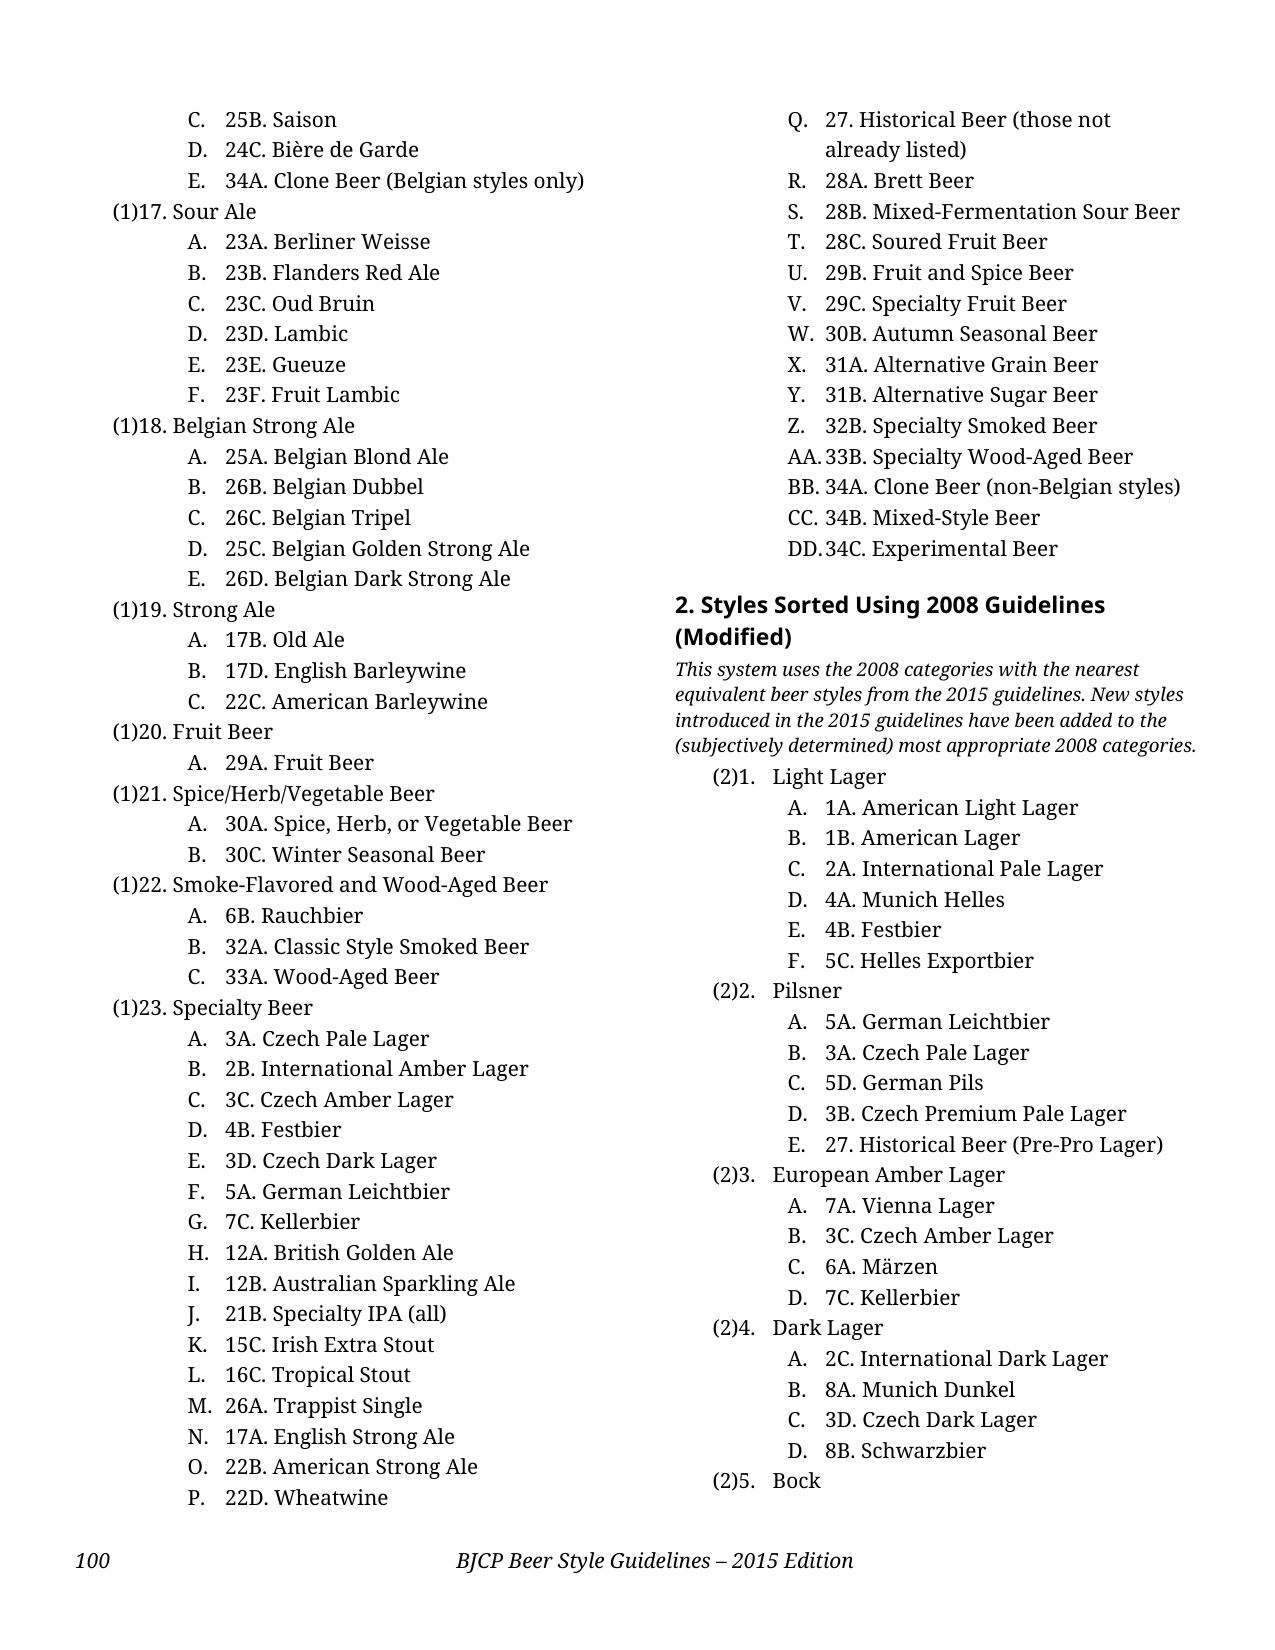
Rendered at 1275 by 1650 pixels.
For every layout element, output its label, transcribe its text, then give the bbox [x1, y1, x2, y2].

list Sour Ale [112, 197, 600, 225]
list 2B. International Amber Lager [187, 1054, 600, 1083]
list 8B. Schwarzbier [787, 1436, 1200, 1464]
list 24C. Bière de Garde [187, 136, 600, 164]
list 6A. Märzen [787, 1252, 1200, 1281]
list Pilsner [712, 977, 1200, 1005]
list 27. Historical Beer (those not already listed) [787, 105, 1200, 164]
list 31A. Alternative Grain Beer [787, 350, 1200, 378]
list 29B. Fruit and Spice Beer [787, 258, 1200, 287]
list 4B. Festbier [187, 1116, 600, 1144]
list Bock [712, 1467, 1200, 1495]
list 15C. Irish Extra Stout [187, 1330, 600, 1358]
list Smoke-Flavored and Wood-Aged Beer [112, 871, 600, 899]
list 33A. Wood-Aged Beer [187, 962, 600, 991]
list 1B. American Lager [787, 823, 1200, 852]
list 22B. American Strong Ale [187, 1452, 600, 1481]
list 30B. Autumn Seasonal Beer [787, 319, 1200, 348]
list 28A. Brett Beer [787, 166, 1200, 195]
list 26B. Belgian Dubbel [187, 472, 600, 501]
list 34B. Mixed-Style Beer [787, 503, 1200, 532]
list 25B. Saison [187, 105, 600, 133]
list 12B. Australian Sparkling Ale [187, 1269, 600, 1297]
subtitle 2. Styles Sorted Using 2008 Guidelines (Modified) [675, 589, 1200, 652]
list 28C. Soured Fruit Beer [787, 227, 1200, 256]
list 26A. Trappist Single [187, 1391, 600, 1420]
list 12A. British Golden Ale [187, 1238, 600, 1267]
list 28B. Mixed-Fermentation Sour Beer [787, 197, 1200, 225]
list 32A. Classic Style Smoked Beer [187, 932, 600, 960]
list 30A. Spice, Herb, or Vegetable Beer [187, 809, 600, 838]
list 25C. Belgian Golden Strong Ale [187, 534, 600, 562]
list 26D. Belgian Dark Strong Ale [187, 564, 600, 593]
list 7A. Vienna Lager [787, 1191, 1200, 1219]
list 29C. Specialty Fruit Beer [787, 289, 1200, 317]
list 22D. Wheatwine [187, 1483, 600, 1512]
list 5A. German Leichtbier [787, 1007, 1200, 1036]
list 27. Historical Beer (Pre-Pro Lager) [787, 1130, 1200, 1158]
list 3D. Czech Dark Lager [787, 1405, 1200, 1434]
list 3B. Czech Premium Pale Lager [787, 1099, 1200, 1128]
list 3A. Czech Pale Lager [187, 1024, 600, 1052]
list 29A. Fruit Beer [187, 748, 600, 777]
list 4B. Festbier [787, 915, 1200, 944]
list 26C. Belgian Tripel [187, 503, 600, 532]
list 23F. Fruit Lambic [187, 381, 600, 409]
list 34C. Experimental Beer [787, 534, 1200, 562]
list 6B. Rauchbier [187, 901, 600, 930]
list 17B. Old Ale [187, 626, 600, 654]
list 16C. Tropical Stout [187, 1361, 600, 1389]
list 34A. Clone Beer (Belgian styles only) [187, 166, 600, 195]
list 5A. German Leichtbier [187, 1177, 600, 1205]
list 17D. English Barleywine [187, 656, 600, 685]
list 5C. Helles Exportbier [787, 946, 1200, 974]
list Light Lager [712, 762, 1200, 791]
list 33B. Specialty Wood-Aged Beer [787, 442, 1200, 470]
list 23A. Berliner Weisse [187, 227, 600, 256]
list Fruit Beer [112, 717, 600, 746]
list 3C. Czech Amber Lager [787, 1222, 1200, 1250]
list 3D. Czech Dark Lager [187, 1146, 600, 1175]
list 3C. Czech Amber Lager [187, 1085, 600, 1113]
list 8A. Munich Dunkel [787, 1375, 1200, 1403]
list 21B. Specialty IPA (all) [187, 1299, 600, 1328]
list 23D. Lambic [187, 319, 600, 348]
list Spice/Herb/Vegetable Beer [112, 779, 600, 807]
list 23B. Flanders Red Ale [187, 258, 600, 287]
list 7C. Kellerbier [187, 1207, 600, 1236]
list European Amber Lager [712, 1160, 1200, 1189]
list 23C. Oud Bruin [187, 289, 600, 317]
list 7C. Kellerbier [787, 1283, 1200, 1311]
list 2C. International Dark Lager [787, 1344, 1200, 1373]
list 34A. Clone Beer (non-Belgian styles) [787, 472, 1200, 501]
list 22C. American Barleywine [187, 687, 600, 715]
list 17A. English Strong Ale [187, 1422, 600, 1450]
list 30C. Winter Seasonal Beer [187, 840, 600, 868]
list Strong Ale [112, 595, 600, 623]
list Belgian Strong Ale [112, 411, 600, 440]
list 1A. American Light Lager [787, 793, 1200, 821]
list Dark Lager [712, 1313, 1200, 1342]
list 2A. International Pale Lager [787, 854, 1200, 883]
list 23E. Gueuze [187, 350, 600, 378]
list Specialty Beer [112, 993, 600, 1022]
list 25A. Belgian Blond Ale [187, 442, 600, 470]
text This system uses the 2008 categories with the nearest equivalent beer styles from the 2015 guidelines. New styles introduced in the 2015 guidelines have been added to the (subjectively determined) most appropriate 2008 categories. [675, 656, 1200, 758]
list 4A. Munich Helles [787, 885, 1200, 913]
list 5D. German Pils [787, 1068, 1200, 1097]
list 31B. Alternative Sugar Beer [787, 381, 1200, 409]
list 3A. Czech Pale Lager [787, 1038, 1200, 1066]
list 32B. Specialty Smoked Beer [787, 411, 1200, 440]
